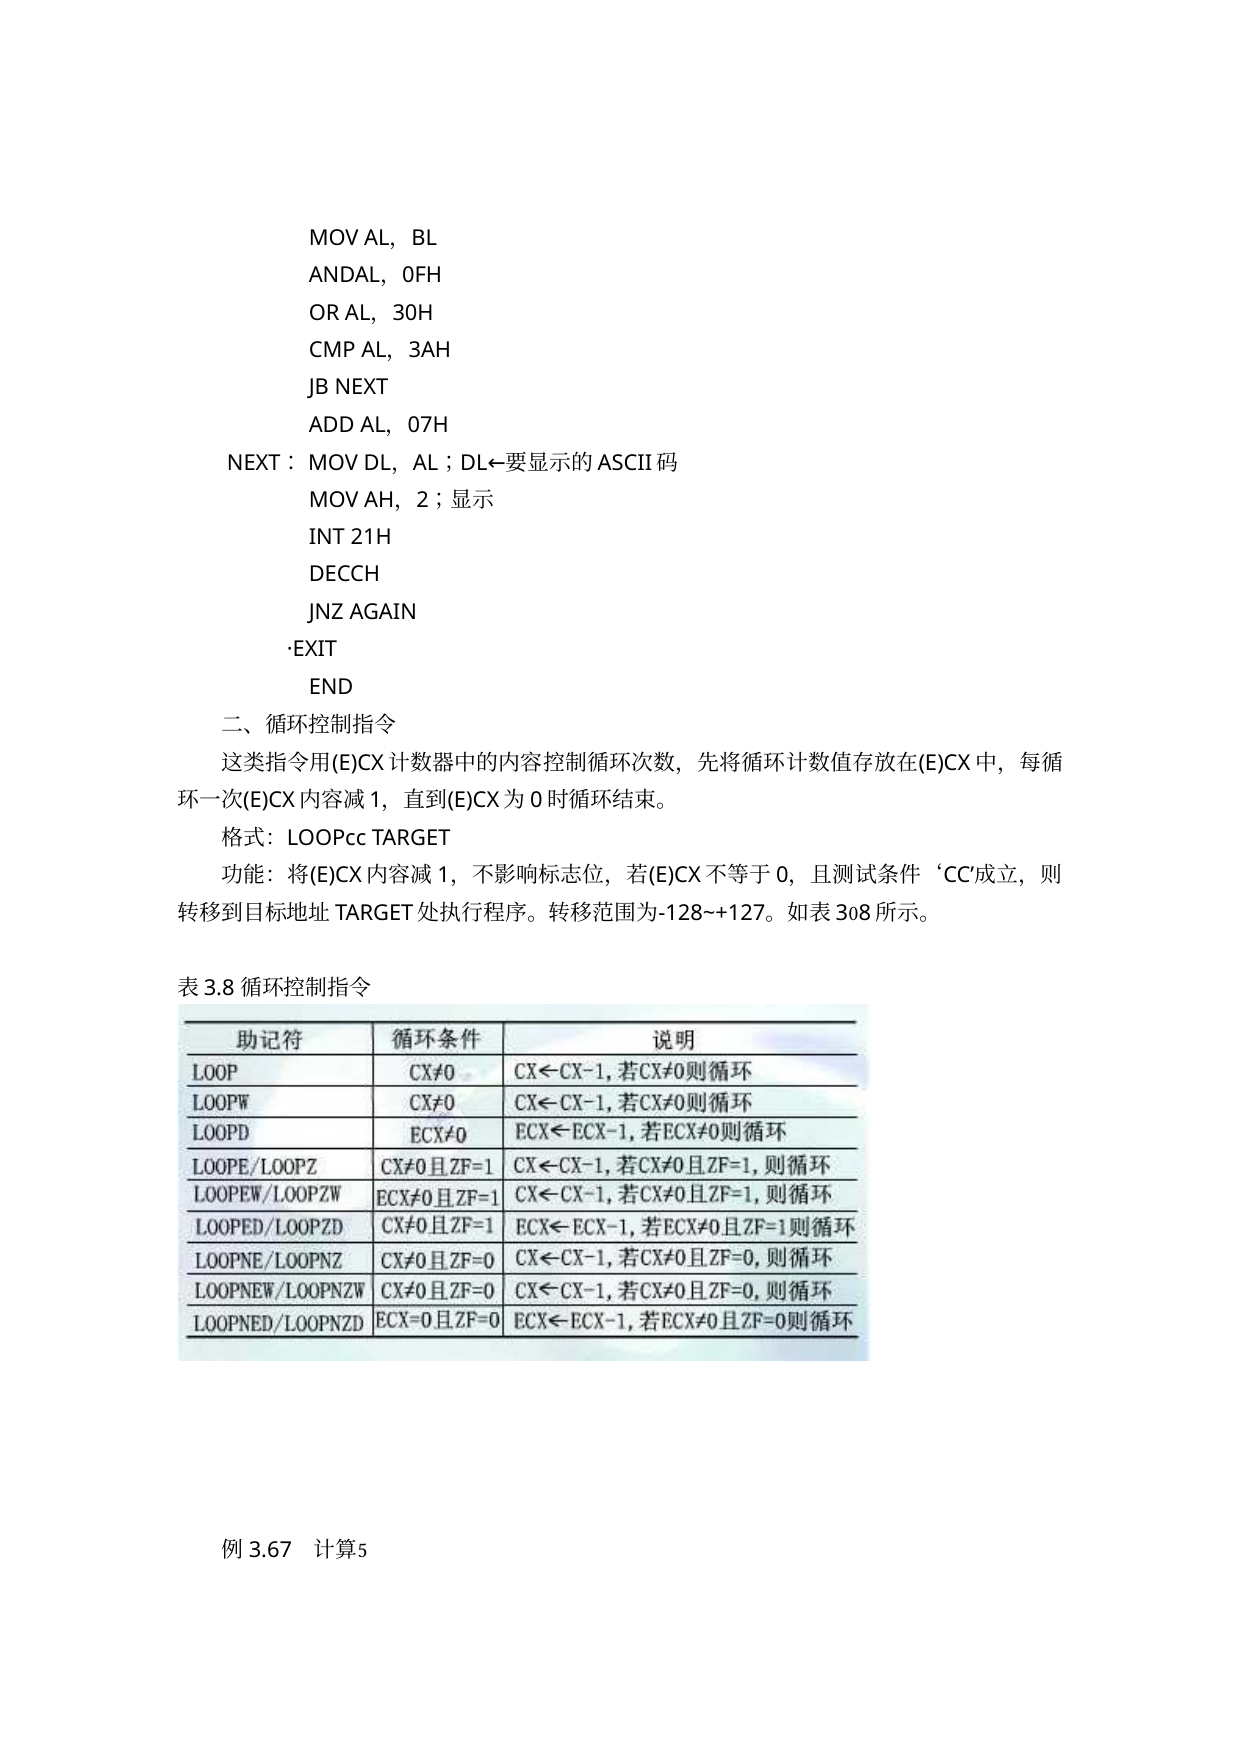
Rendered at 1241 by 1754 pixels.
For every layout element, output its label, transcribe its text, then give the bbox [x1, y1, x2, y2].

text MOV AH，2；显示 [177, 479, 1063, 517]
text JNZ AGAIN [177, 592, 1063, 629]
text ADD AL，07H [177, 404, 1063, 442]
text ANDAL，0FH [177, 254, 1063, 292]
text 功能：将(E)CX内容减1，不影响标志位，若(E)CX不等于0，且测试条件‘CC’成立，则转移到目标地址TARGET处执行程序。转移范围为-128~+127。如表38所示。 [177, 854, 1063, 929]
text ·EXIT [177, 629, 1063, 667]
picture [177, 1004, 872, 1361]
text 例 3.67 计算 [177, 1529, 1063, 1567]
text CMP AL，3AH [177, 329, 1063, 367]
text JB NEXT [177, 367, 1063, 404]
text END [177, 667, 1063, 704]
text 格式：LOOPcc TARGET [177, 817, 1063, 854]
text OR AL，30H [177, 292, 1063, 329]
text 表3.8 循环控制指令 [177, 967, 1063, 1004]
text NEXT： MOV DL，AL；DL←要显示的ASCII码 [177, 442, 1063, 479]
text MOV AL，BL [177, 217, 1063, 254]
text 这类指令用(E)CX计数器中的内容控制循环次数，先将循环计数值存放在(E)CX中，每循环一次(E)CX内容减1，直到(E)CX为0时循环结束。 [177, 742, 1063, 817]
text 二、循环控制指令 [177, 704, 1063, 742]
text INT 21H [177, 517, 1063, 554]
text DECCH [177, 554, 1063, 592]
